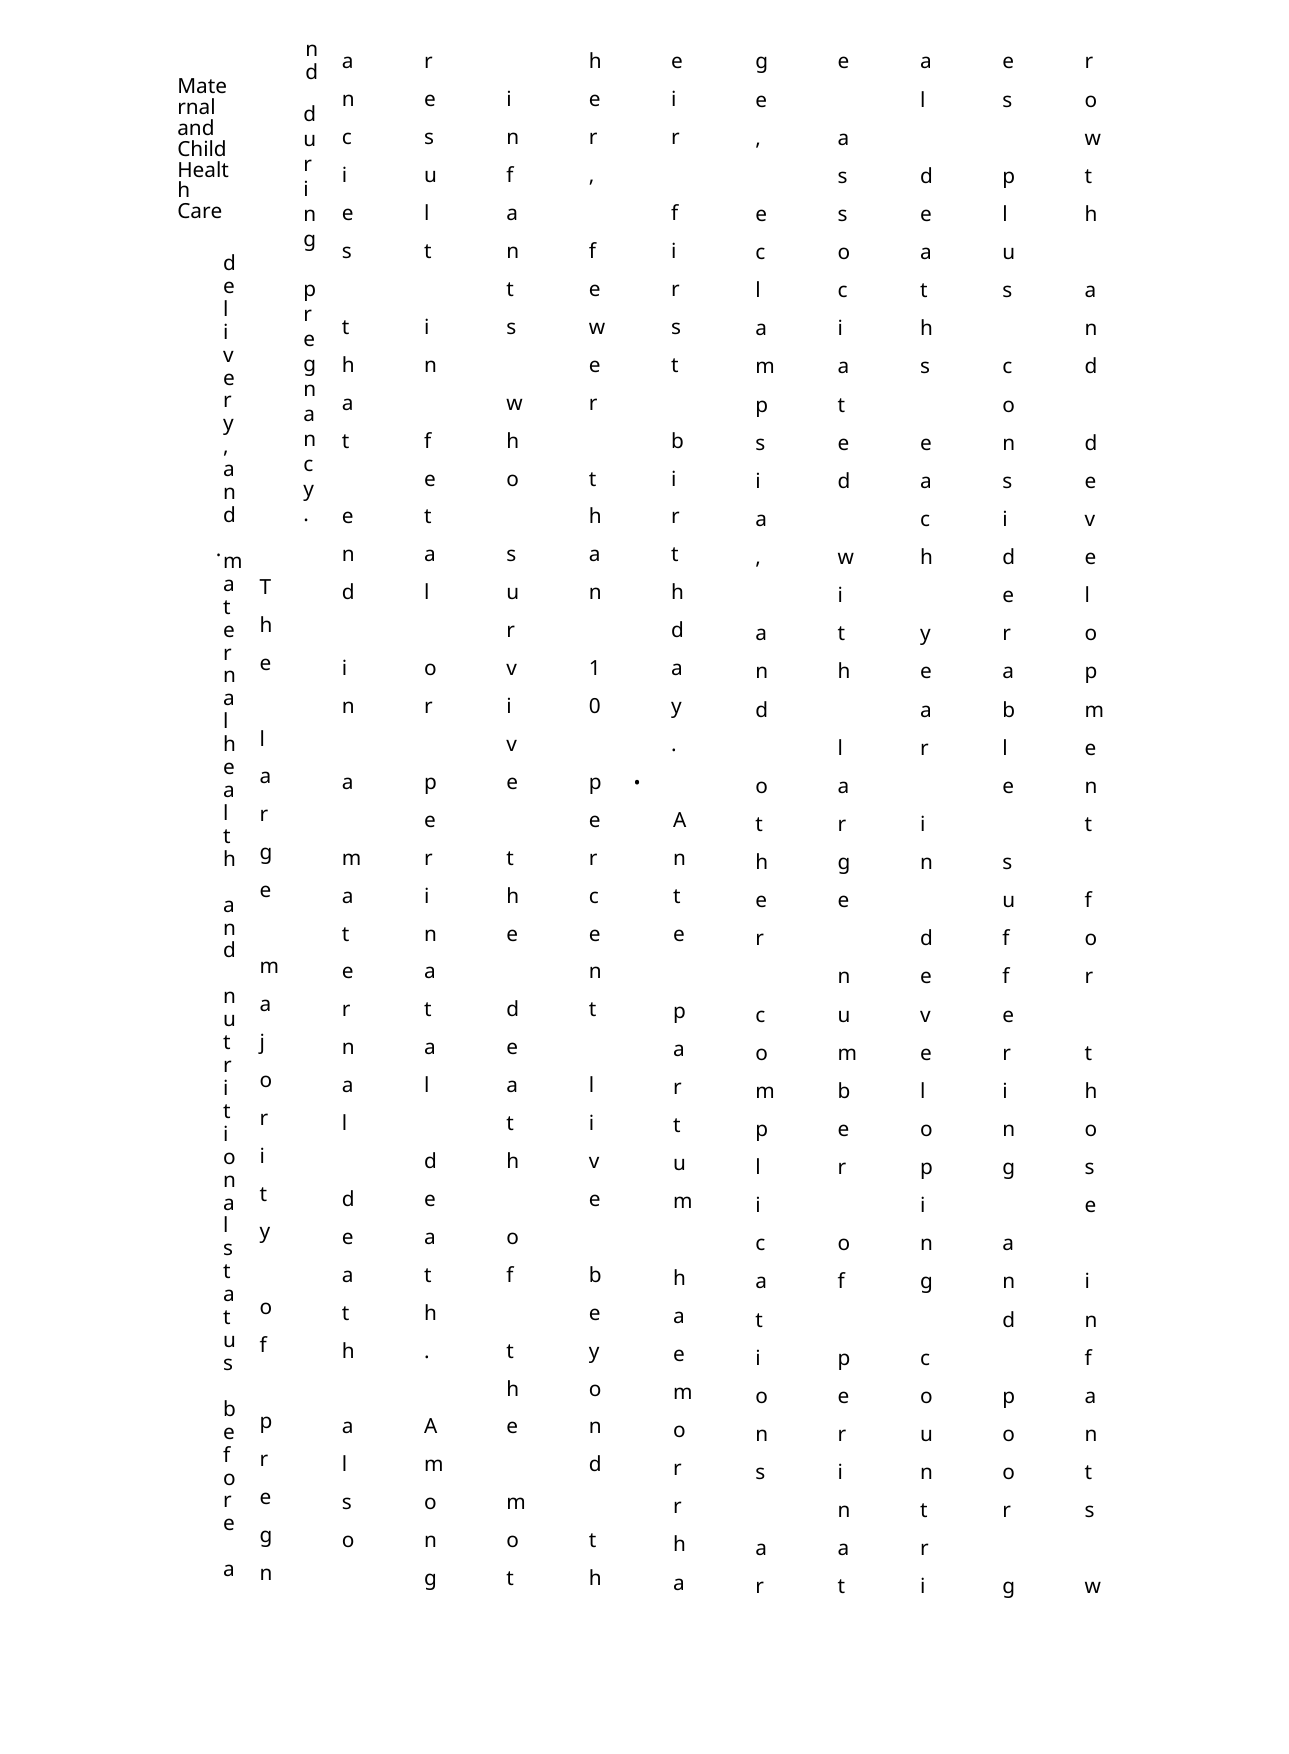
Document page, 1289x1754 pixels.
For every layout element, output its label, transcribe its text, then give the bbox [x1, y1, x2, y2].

text Maternal and Child Health Care 3 [177, 77, 232, 223]
